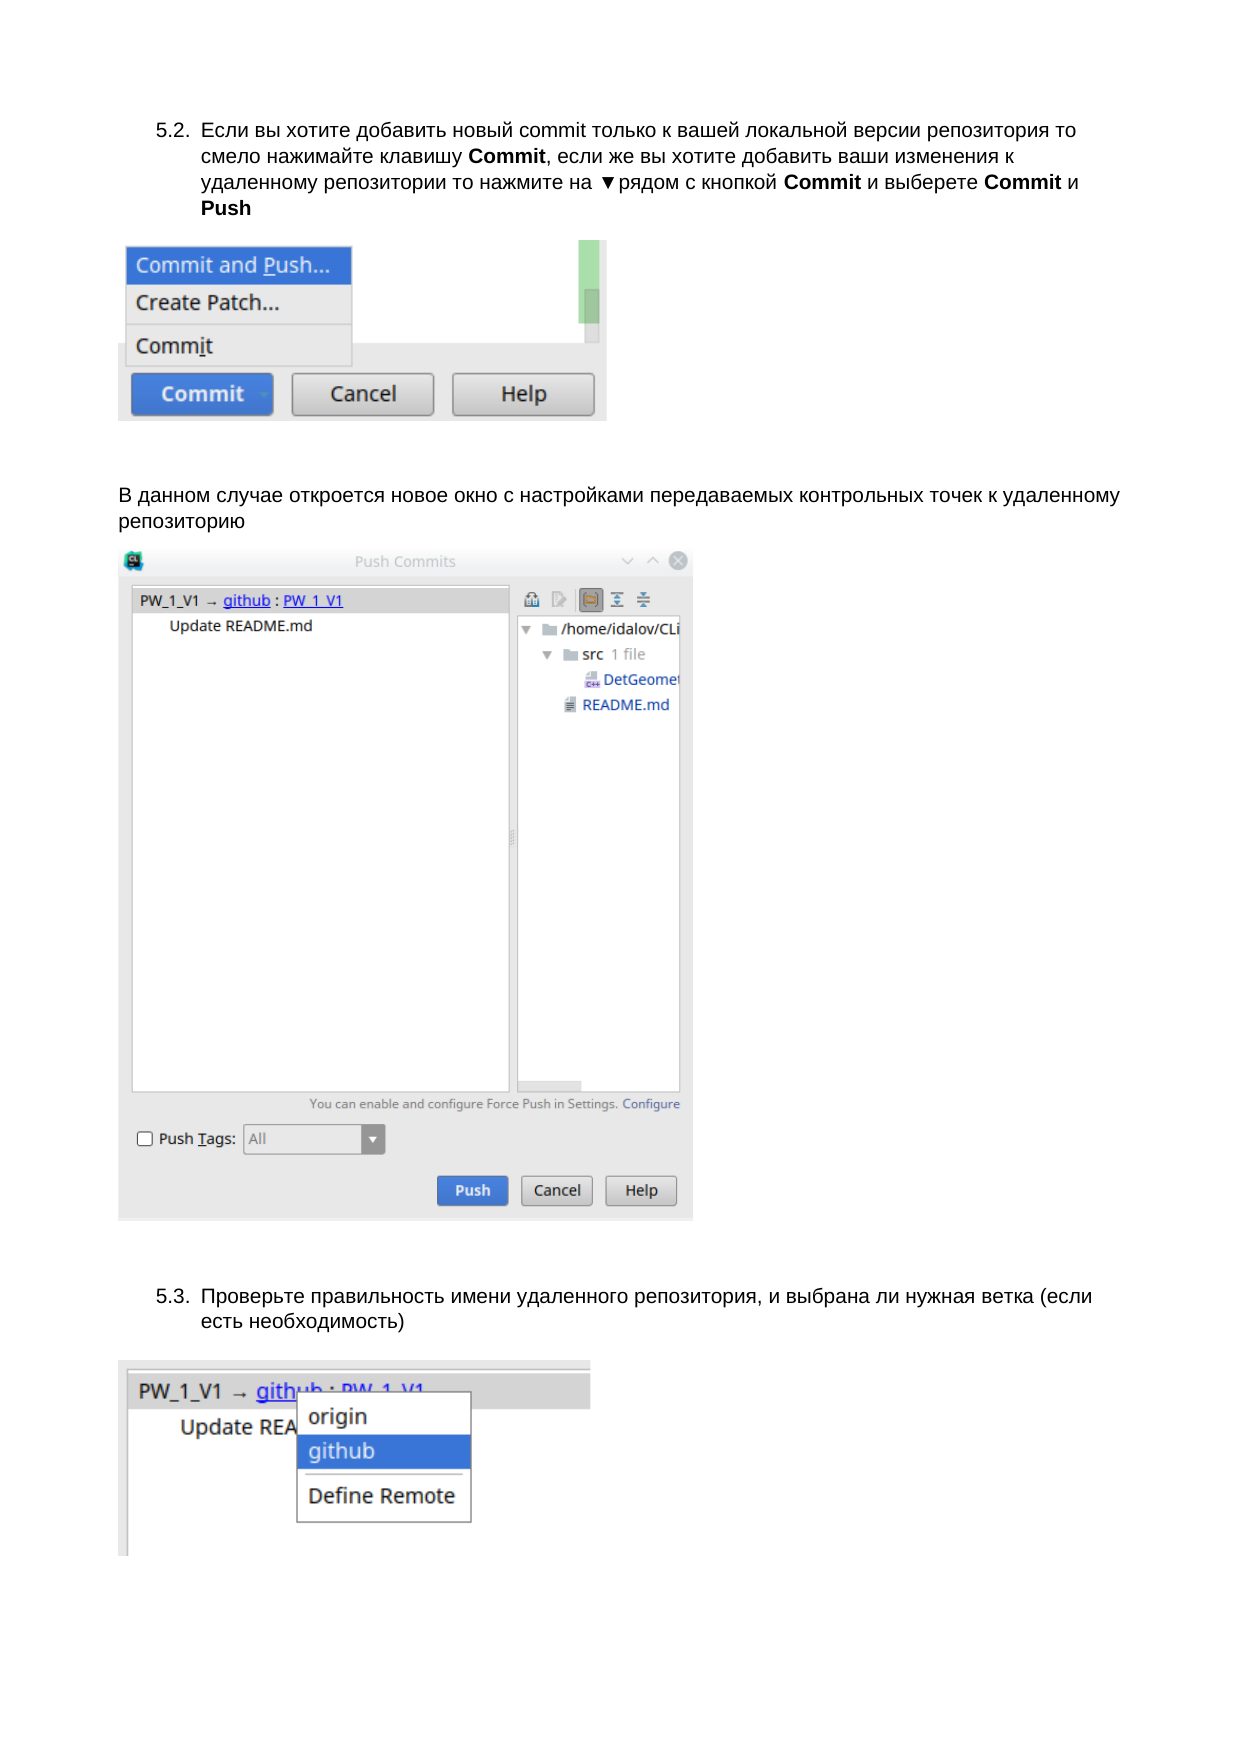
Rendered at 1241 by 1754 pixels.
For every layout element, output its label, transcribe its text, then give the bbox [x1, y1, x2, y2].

list Проверьте правильность имени удаленного репозитория, и выбрана ли нужная ветка (если есть необходимость) [156, 1283, 1122, 1333]
list Если вы хотите добавить новый commit только к вашей локальной версии репозитория то смело нажимайте клавишу Commit, если же вы хотите добавить ваши изменения к удаленному репозитории то нажмите на ▼рядом с кнопкой Commit и выберете Commit и Push [156, 118, 1122, 219]
text В данном случае откроется новое окно с настройками передаваемых контрольных точек к удаленному репозиторию [118, 483, 1122, 533]
picture [118, 1360, 591, 1556]
picture [118, 548, 694, 1221]
picture [118, 240, 607, 421]
